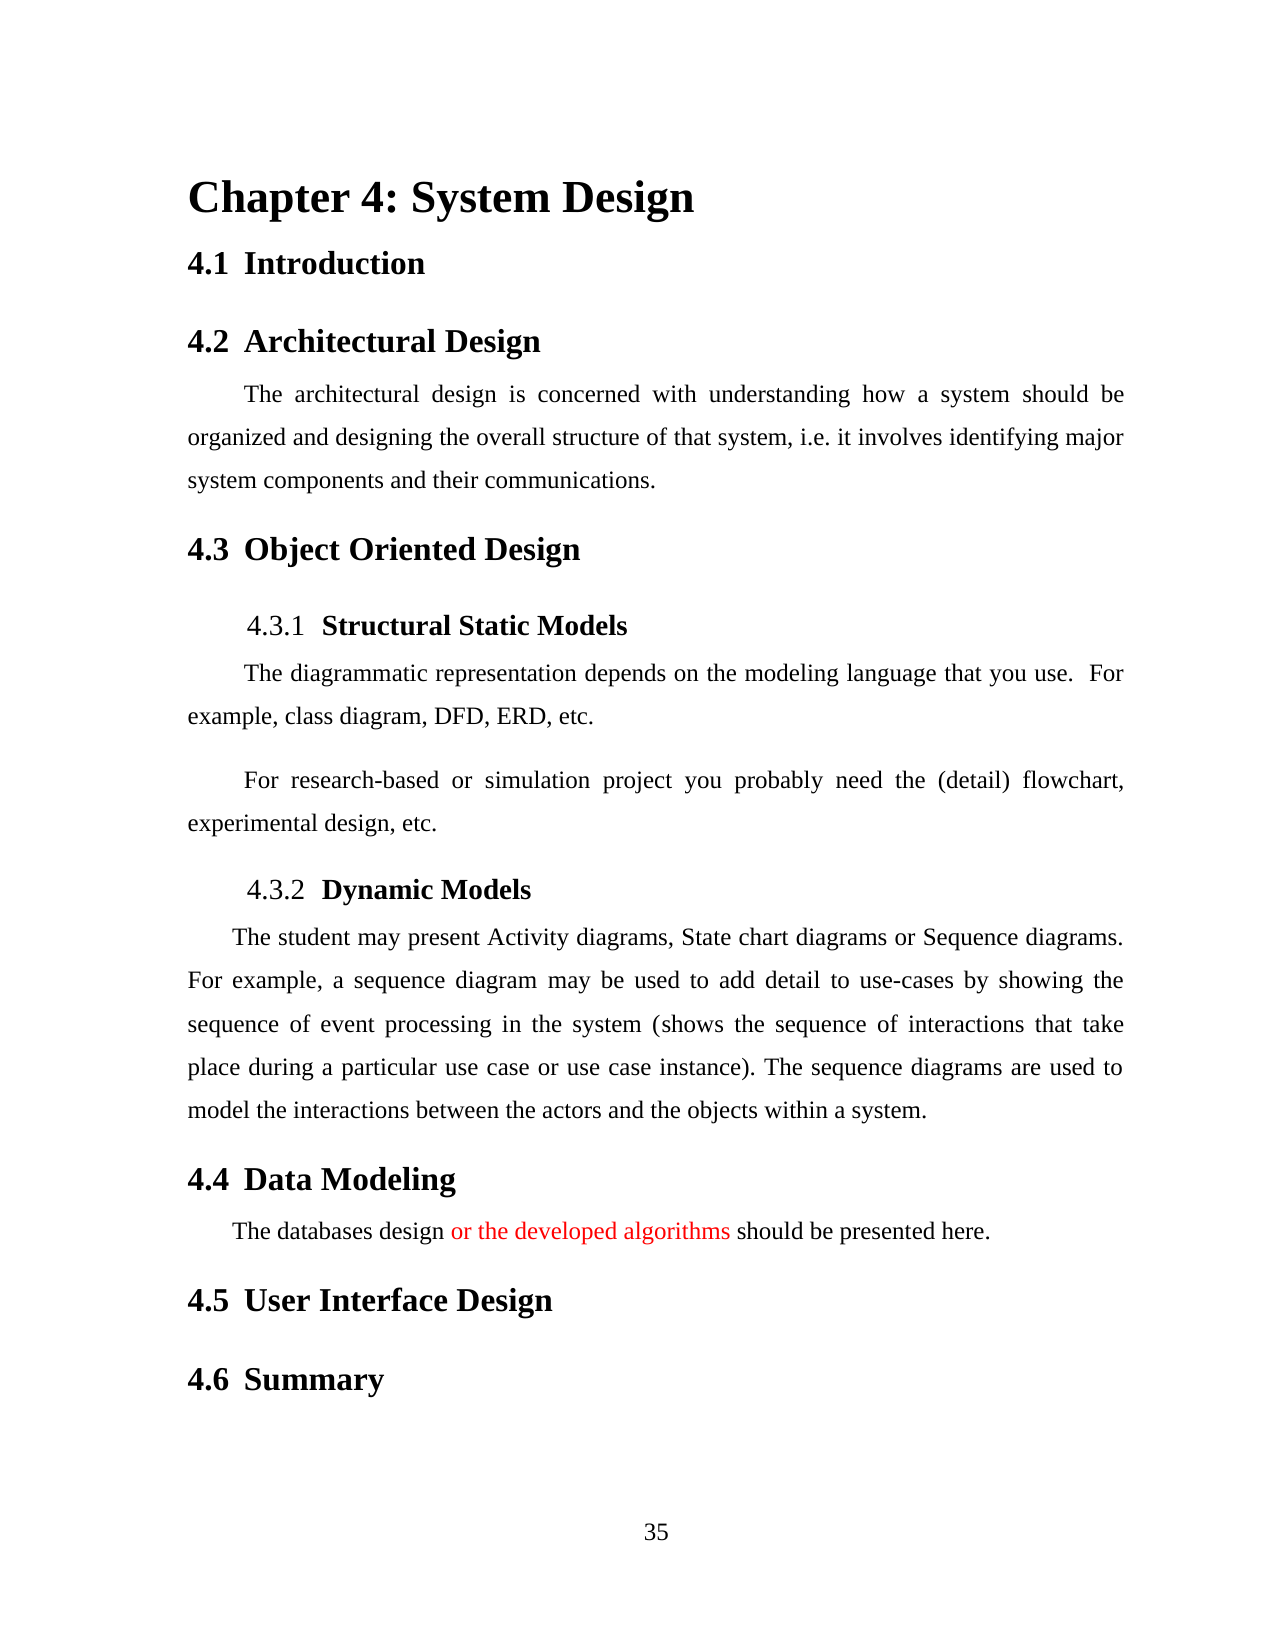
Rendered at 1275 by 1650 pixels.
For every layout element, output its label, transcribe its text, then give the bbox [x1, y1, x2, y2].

text The student may present Activity diagrams, State chart diagrams or Sequence diagrams. For example, a sequence diagram may be used to add detail to use-cases by showing the sequence of event processing in the system (shows the sequence of interactions that take place during a particular use case or use case instance). The sequence diagrams are used to model the interactions between the actors and the objects within a system. [187, 931, 1125, 1132]
subtitle Architectural Design [187, 330, 1125, 368]
subtitle Chapter 4: System Design [142, 170, 1125, 222]
subtitle Dynamic Models [247, 881, 1125, 914]
text The databases design or the developed algorithms should be presented here. [187, 1225, 1125, 1253]
text The architectural design is concerned with understanding how a system should be organized and designing the overall structure of that system, i.e. it involves identifying major system components and their communications. [187, 387, 1125, 502]
text For research-based or simulation project you probably need the (detail) flowchart, experimental design, etc. [187, 773, 1125, 845]
text The diagrammatic representation depends on the modeling language that you use. For example, class diagram, DFD, ERD, etc. [187, 666, 1125, 738]
subtitle User Interface Design [187, 1289, 1125, 1327]
subtitle Object Oriented Design [187, 538, 1125, 576]
subtitle Structural Static Models [247, 616, 1125, 649]
subtitle Summary [187, 1367, 1125, 1405]
subtitle Data Modeling [187, 1167, 1125, 1206]
subtitle Introduction [187, 252, 1125, 290]
